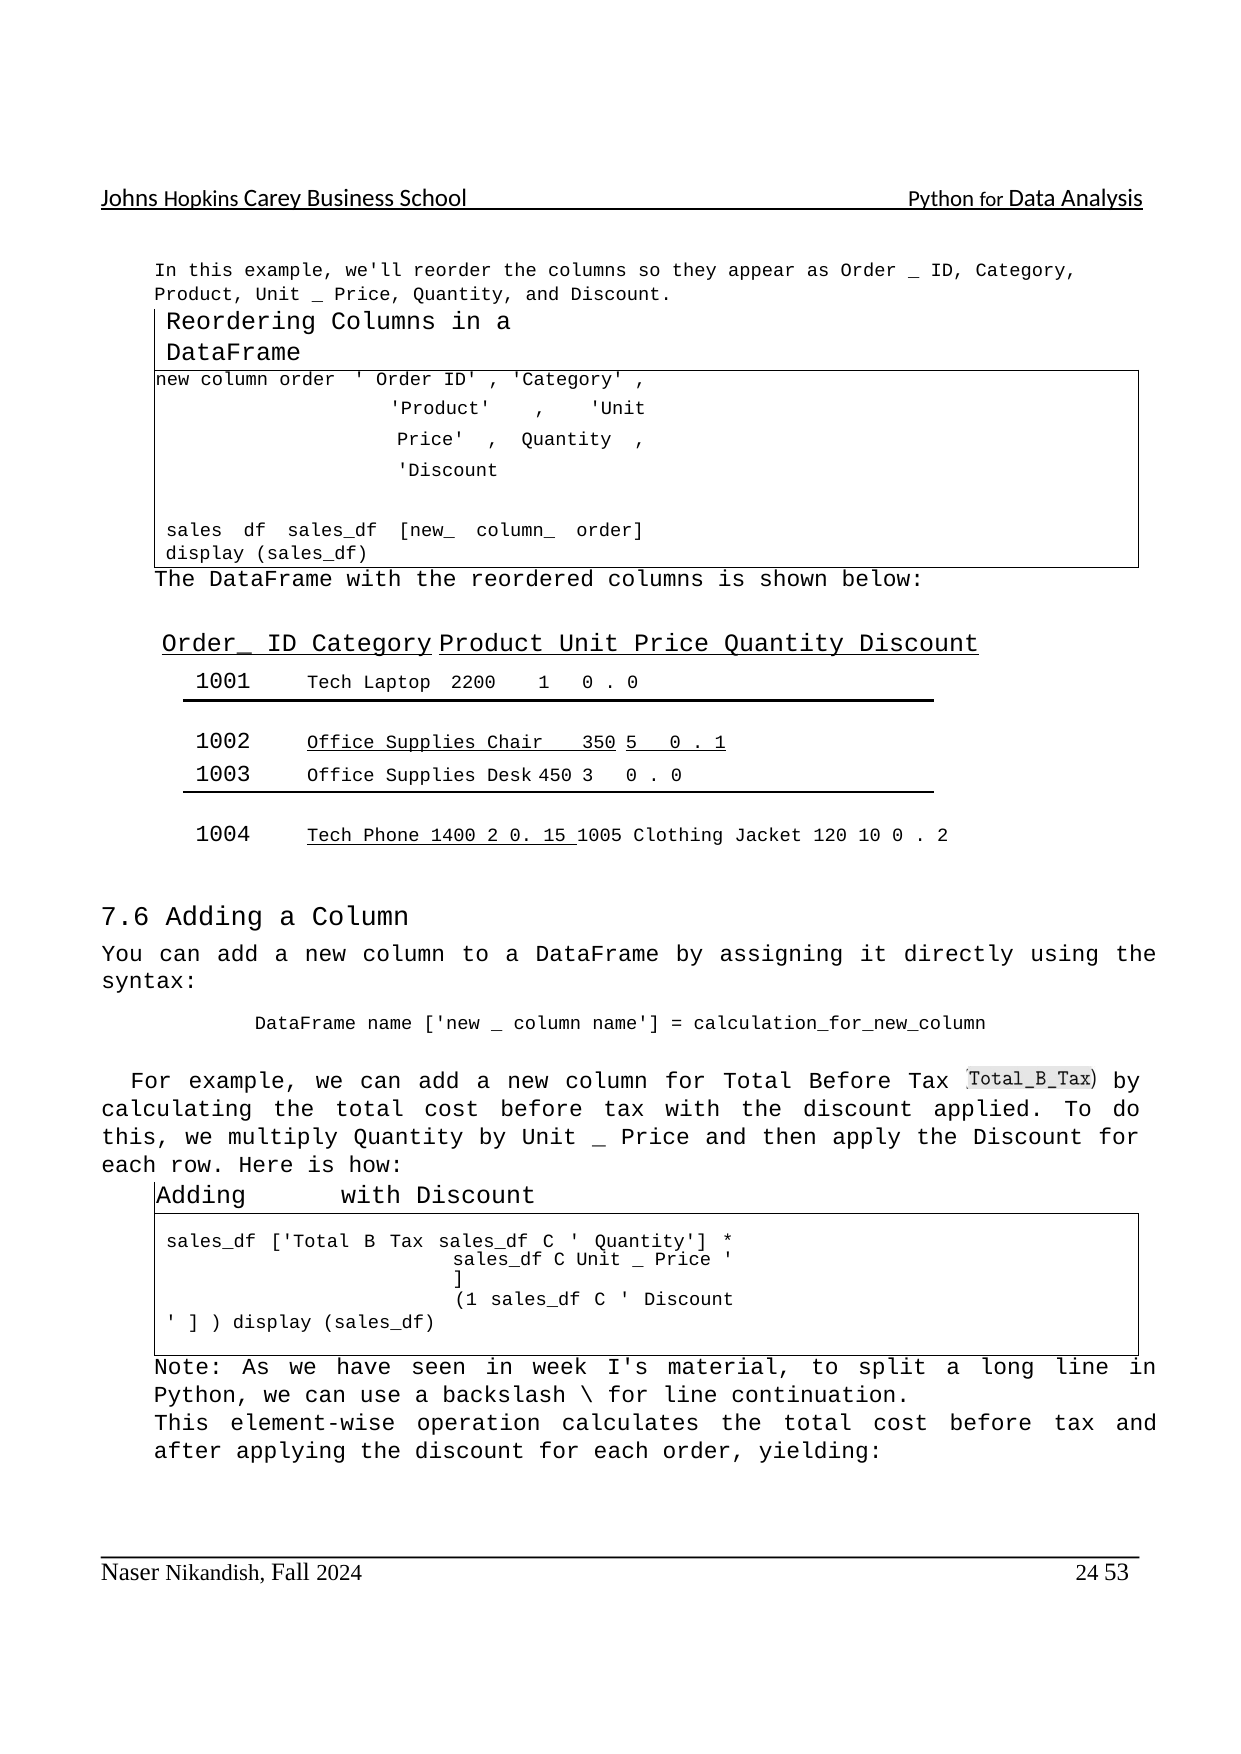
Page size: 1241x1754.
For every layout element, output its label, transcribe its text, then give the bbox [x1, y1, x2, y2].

table_cell sales_df ['Total B Tax sales_df C ' Quantity'] * sales_df C Unit _ Price ' ] (1 sales_df C ' Discount ' ] ) display (sales_df) [155, 1214, 1138, 1355]
table_header Reordering Columns in a DataFrame [155, 309, 1139, 369]
subtitle Order_ ID Category Product Unit Price Quantity Discount [101, 630, 1158, 659]
list Tech Laptop 2200 1 0 . 0 [195, 669, 1158, 696]
picture [966, 1066, 1096, 1089]
subtitle 7.6 Adding a Column [100, 903, 1158, 933]
text This element-wise operation calculates the total cost before tax and after applying the discount for each order, yielding: [153, 1412, 1157, 1465]
table_header Adding with Discount [155, 1182, 1139, 1213]
text The DataFrame with the reordered columns is shown below: [153, 567, 1157, 593]
list Tech Phone 1400 2 0. 15 1005 Clothing Jacket 120 10 0 . 2 [195, 823, 1158, 849]
text DataFrame name ['new _ column name'] = calculation_for_new_column [101, 1014, 1140, 1035]
table_cell new column order ' Order ID' , 'Category' , 'Product' , 'Unit Price' , Quantity , 'Discount sales df sales_df [new_ column_ order] display (sales_df) [155, 371, 1138, 567]
text You can add a new column to a DataFrame by assigning it directly using the syntax: [101, 942, 1157, 996]
text In this example, we'll reorder the columns so they appear as Order _ ID, Category, Product, Unit _ Price, Quantity, and Discount. [154, 261, 1158, 306]
list Office Supplies Desk 450 3 0 . 0 [195, 762, 1158, 788]
list Office Supplies Chair 350 5 0 . 1 [195, 729, 1158, 755]
text For example, we can add a new column for Total Before Tax by calculating the total cost before tax with the discount applied. To do this, we multiply Quantity by Unit _ Price and then apply the Discount for each row. Here is how: [101, 1067, 1140, 1179]
text Note: As we have seen in week I's material, to split a long line in Python, we can use a backslash \ for line continuation. [153, 1355, 1157, 1409]
